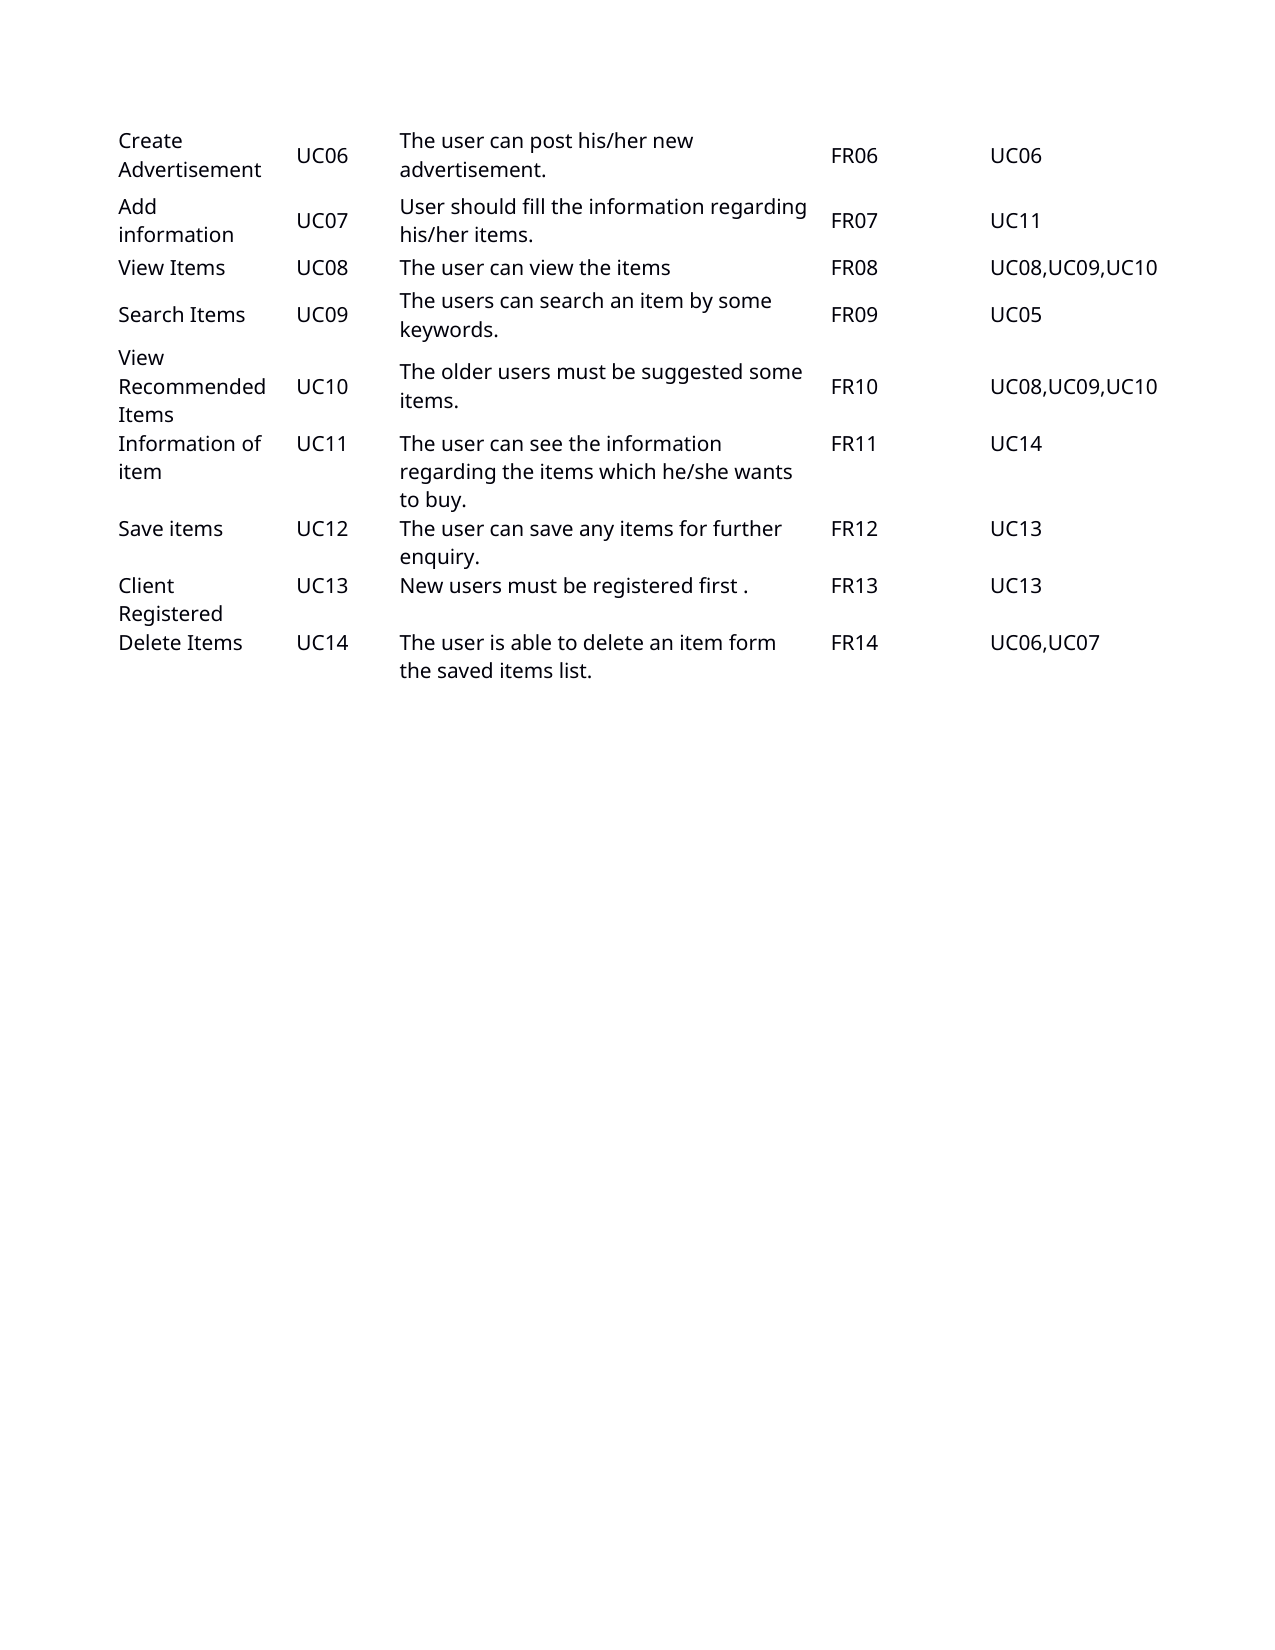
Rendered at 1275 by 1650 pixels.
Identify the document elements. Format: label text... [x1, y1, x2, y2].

table_cell User should fill the information regarding his/her items. [388, 192, 819, 249]
table_cell UC11 [285, 429, 388, 514]
table_cell New users must be registered first . [388, 571, 819, 628]
table_cell Information of item [107, 429, 285, 514]
table_cell UC13 [979, 514, 1241, 571]
table_cell UC10 [285, 343, 388, 429]
table_cell The user is able to delete an item form the saved items list. [388, 628, 819, 684]
table_cell FR13 [819, 571, 979, 628]
table_cell Save items [107, 514, 285, 571]
table_cell The users can search an item by some keywords. [388, 286, 819, 343]
table_cell FR11 [819, 429, 979, 514]
table_cell UC06,UC07 [979, 628, 1241, 684]
table_cell FR08 [819, 249, 979, 286]
table_cell View Items [107, 249, 285, 286]
table_cell FR12 [819, 514, 979, 571]
table_cell The user can post his/her new advertisement. [388, 118, 819, 192]
table_cell Create Advertisement [107, 118, 285, 192]
table_cell UC13 [285, 571, 388, 628]
table_cell UC14 [285, 628, 388, 684]
table_cell UC06 [285, 118, 388, 192]
table_cell The user can view the items [388, 249, 819, 286]
table_cell FR09 [819, 286, 979, 343]
table_cell UC11 [979, 192, 1241, 249]
table_cell Client Registered [107, 571, 285, 628]
table_cell The older users must be suggested some items. [388, 343, 819, 429]
table_cell FR06 [819, 118, 979, 192]
table_cell The user can see the information regarding the items which he/she wants to buy. [388, 429, 819, 514]
table_cell View Recommended Items [107, 343, 285, 429]
table_cell UC13 [979, 571, 1241, 628]
table_cell FR10 [819, 343, 979, 429]
table_cell UC08,UC09,UC10 [979, 343, 1241, 429]
table_cell UC07 [285, 192, 388, 249]
table_cell UC09 [285, 286, 388, 343]
table_cell UC14 [979, 429, 1241, 514]
table_cell UC08,UC09,UC10 [979, 249, 1241, 286]
table_cell UC08 [285, 249, 388, 286]
table_cell UC05 [979, 286, 1241, 343]
table_cell FR14 [819, 628, 979, 684]
table_cell Delete Items [107, 628, 285, 684]
table_cell Search Items [107, 286, 285, 343]
table_cell FR07 [819, 192, 979, 249]
table_cell UC12 [285, 514, 388, 571]
table_cell UC06 [979, 118, 1241, 192]
table_cell Add information [107, 192, 285, 249]
table_cell The user can save any items for further enquiry. [388, 514, 819, 571]
